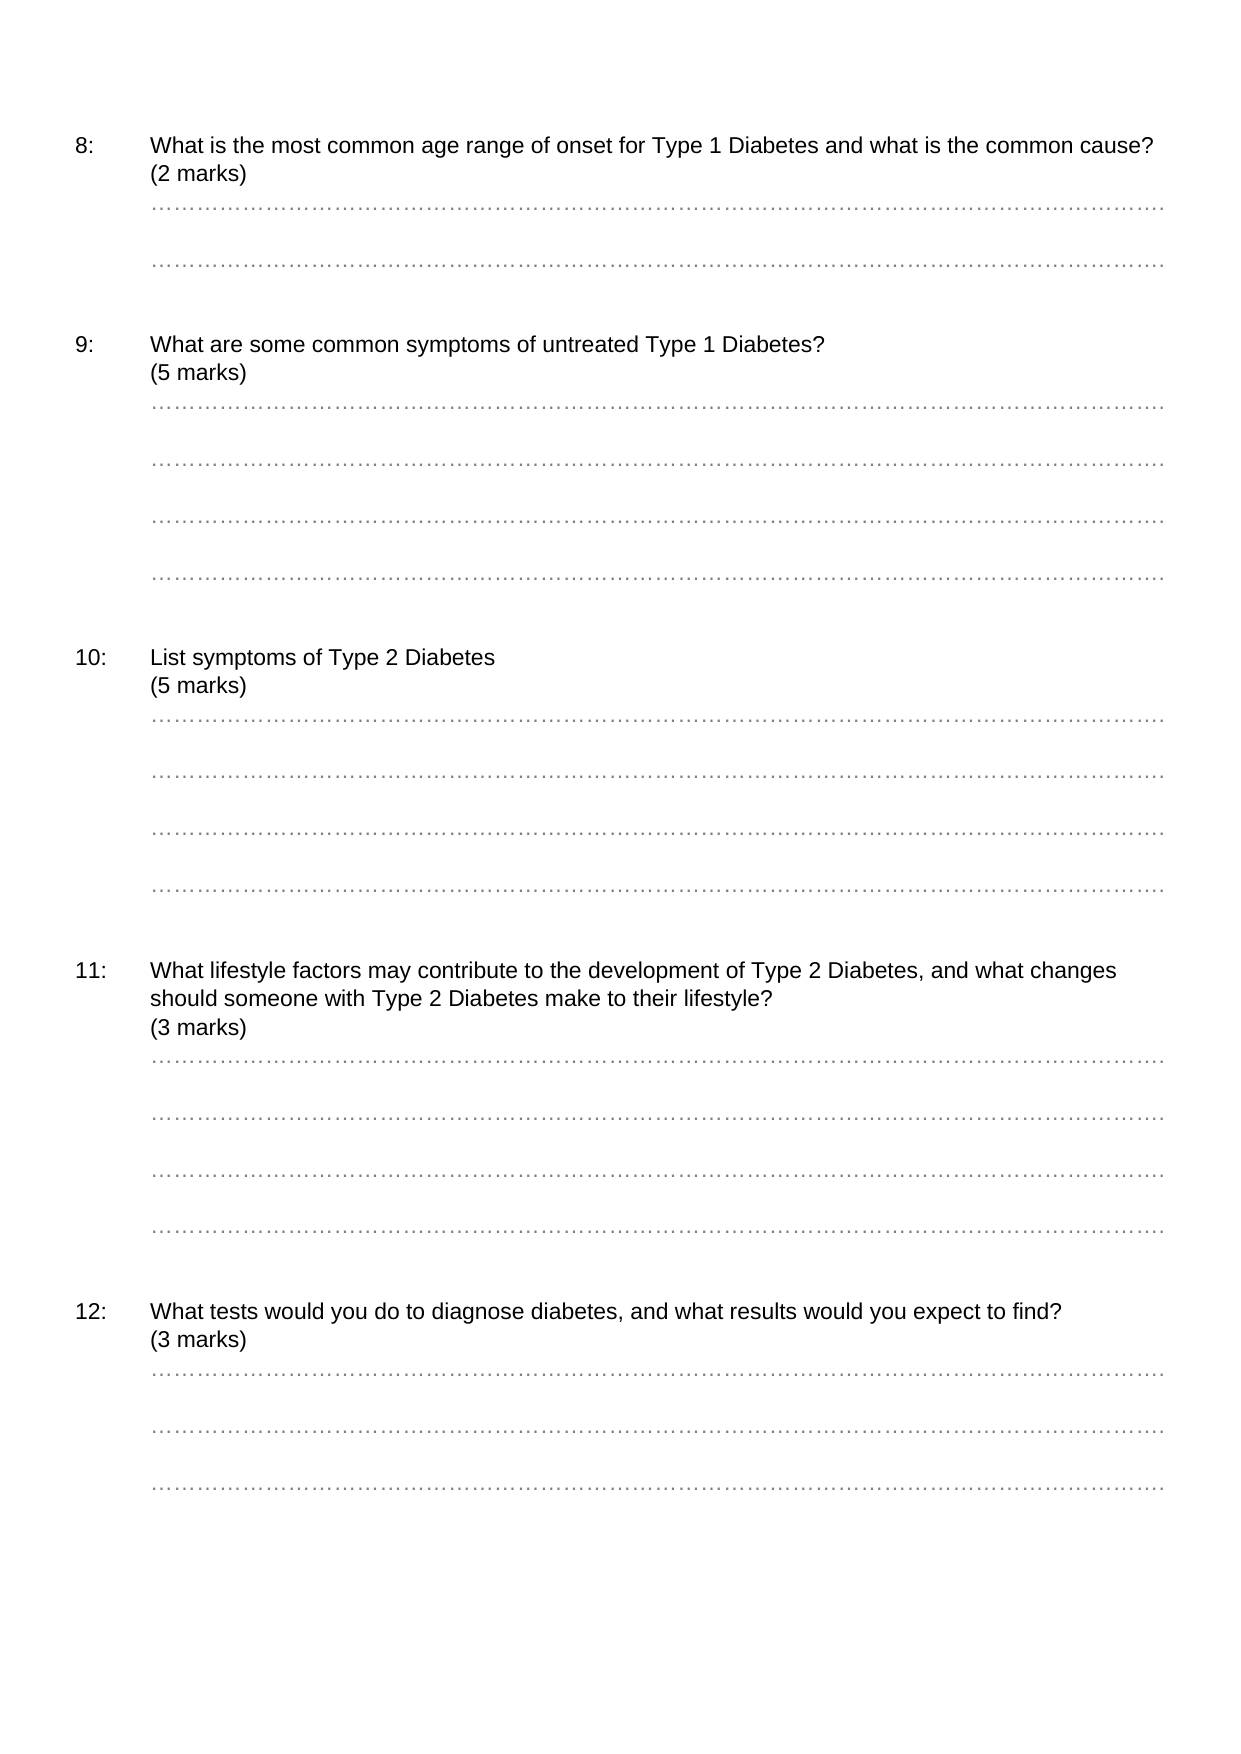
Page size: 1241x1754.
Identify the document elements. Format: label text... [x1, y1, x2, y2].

text ……………………………………………………………………………………………………………………. [150, 871, 1165, 898]
text ……………………………………………………………………………………………………………………. [150, 558, 1165, 585]
text 10: List symptoms of Type 2 Diabetes [75, 644, 1165, 670]
text ……………………………………………………………………………………………………………………. [150, 388, 1165, 414]
text ……………………………………………………………………………………………………………………. [150, 757, 1165, 784]
text ……………………………………………………………………………………………………………………. [150, 1468, 1165, 1495]
text ……………………………………………………………………………………………………………………. [150, 445, 1165, 471]
text ……………………………………………………………………………………………………………………. [150, 1099, 1165, 1125]
text ……………………………………………………………………………………………………………………. [150, 1355, 1165, 1381]
text ……………………………………………………………………………………………………………………. [150, 1212, 1165, 1239]
text ……………………………………………………………………………………………………………………. [150, 814, 1165, 841]
text (3 marks) [75, 1013, 1165, 1040]
text 8: What is the most common age range of onset for Type 1 Diabetes and what is the common cause? [75, 132, 1165, 158]
text 11: What lifestyle factors may contribute to the development of Type 2 Diabetes, and what changes should someone with Type 2 Diabetes make to their lifestyle? [75, 957, 1165, 1011]
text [150, 189, 1165, 215]
text (2 marks) [75, 160, 1165, 187]
text ……………………………………………………………………………………………………………………. [150, 502, 1165, 528]
text 9: What are some common symptoms of untreated Type 1 Diabetes? [75, 331, 1165, 357]
text 12: What tests would you do to diagnose diabetes, and what results would you expect to find? [75, 1298, 1165, 1324]
text (5 marks) [75, 672, 1165, 698]
text ……………………………………………………………………………………………………………………. [150, 1412, 1165, 1438]
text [150, 246, 1165, 272]
text ……………………………………………………………………………………………………………………. [150, 1156, 1165, 1182]
text ……………………………………………………………………………………………………………………. [150, 1042, 1165, 1068]
text ……………………………………………………………………………………………………………………. [150, 701, 1165, 727]
text (3 marks) [75, 1326, 1165, 1353]
text (5 marks) [75, 359, 1165, 386]
